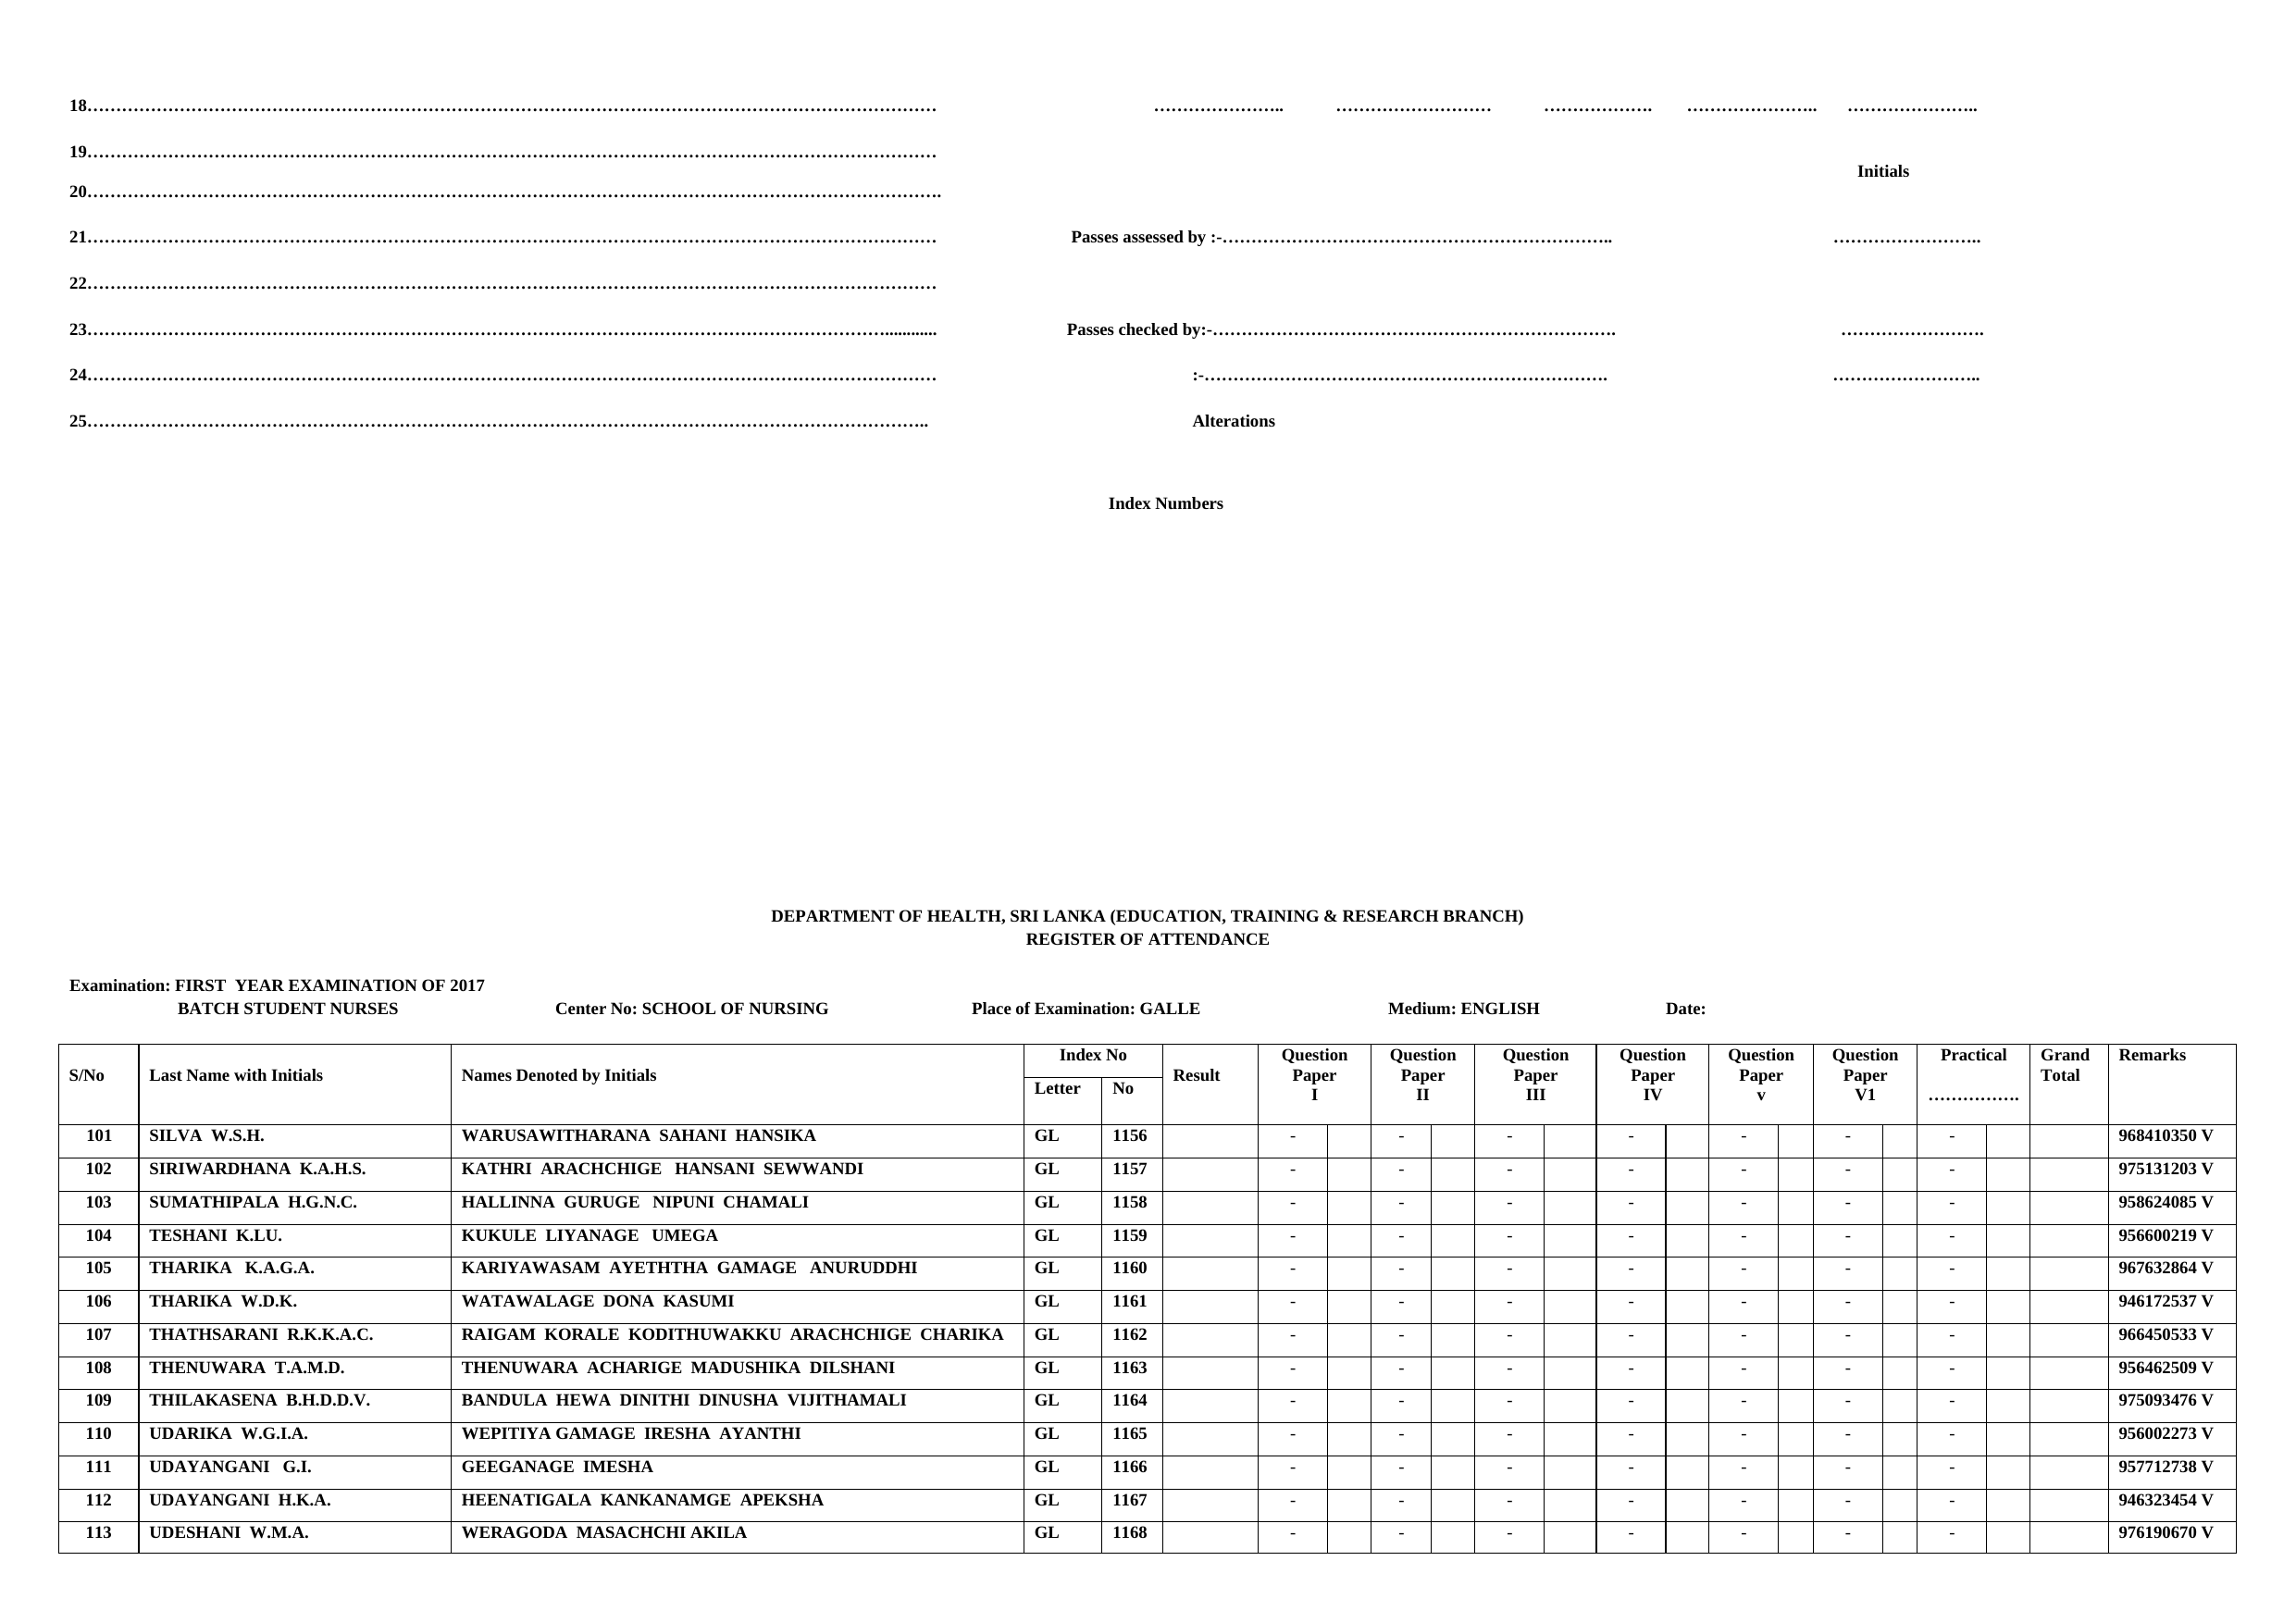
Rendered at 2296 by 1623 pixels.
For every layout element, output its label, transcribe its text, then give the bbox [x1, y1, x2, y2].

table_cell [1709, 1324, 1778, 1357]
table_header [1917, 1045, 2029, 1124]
text Index Numbers [69, 493, 2226, 514]
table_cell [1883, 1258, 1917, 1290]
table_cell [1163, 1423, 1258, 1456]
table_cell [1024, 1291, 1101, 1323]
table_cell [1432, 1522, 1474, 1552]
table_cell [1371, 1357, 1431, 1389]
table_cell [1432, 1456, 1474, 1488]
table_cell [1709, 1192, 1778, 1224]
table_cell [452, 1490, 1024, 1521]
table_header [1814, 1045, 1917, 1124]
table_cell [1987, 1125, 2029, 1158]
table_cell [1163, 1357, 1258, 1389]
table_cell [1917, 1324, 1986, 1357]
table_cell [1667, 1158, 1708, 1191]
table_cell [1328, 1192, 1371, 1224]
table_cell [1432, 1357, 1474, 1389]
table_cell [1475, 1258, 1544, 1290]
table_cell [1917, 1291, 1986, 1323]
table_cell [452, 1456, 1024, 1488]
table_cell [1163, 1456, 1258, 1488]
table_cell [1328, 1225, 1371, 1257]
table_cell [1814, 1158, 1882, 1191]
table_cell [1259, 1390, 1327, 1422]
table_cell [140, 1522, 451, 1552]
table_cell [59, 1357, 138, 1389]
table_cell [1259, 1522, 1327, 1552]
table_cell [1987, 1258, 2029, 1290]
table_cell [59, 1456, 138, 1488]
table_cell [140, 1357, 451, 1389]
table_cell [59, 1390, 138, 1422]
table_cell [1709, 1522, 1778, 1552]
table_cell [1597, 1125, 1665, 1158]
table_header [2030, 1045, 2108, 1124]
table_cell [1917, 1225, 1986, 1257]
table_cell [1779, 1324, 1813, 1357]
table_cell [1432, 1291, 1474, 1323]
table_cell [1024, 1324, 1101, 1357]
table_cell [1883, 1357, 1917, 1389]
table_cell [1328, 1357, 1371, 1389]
text 19………………………………………………………………………………………………………………………………… [69, 142, 2226, 161]
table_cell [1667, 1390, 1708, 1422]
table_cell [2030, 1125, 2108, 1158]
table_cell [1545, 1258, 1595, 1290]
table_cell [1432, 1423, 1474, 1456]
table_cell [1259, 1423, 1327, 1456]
text REGISTER OF ATTENDANCE [69, 929, 2226, 949]
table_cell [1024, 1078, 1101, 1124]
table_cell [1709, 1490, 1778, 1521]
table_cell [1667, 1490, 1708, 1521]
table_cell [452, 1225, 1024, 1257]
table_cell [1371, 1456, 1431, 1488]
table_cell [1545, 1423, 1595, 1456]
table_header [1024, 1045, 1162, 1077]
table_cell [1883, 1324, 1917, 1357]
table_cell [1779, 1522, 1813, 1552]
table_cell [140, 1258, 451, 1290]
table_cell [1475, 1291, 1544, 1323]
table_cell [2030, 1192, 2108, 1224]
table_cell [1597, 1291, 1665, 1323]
text 25……………………………………………………………………………………………………………………………….. Alterations [69, 411, 2226, 430]
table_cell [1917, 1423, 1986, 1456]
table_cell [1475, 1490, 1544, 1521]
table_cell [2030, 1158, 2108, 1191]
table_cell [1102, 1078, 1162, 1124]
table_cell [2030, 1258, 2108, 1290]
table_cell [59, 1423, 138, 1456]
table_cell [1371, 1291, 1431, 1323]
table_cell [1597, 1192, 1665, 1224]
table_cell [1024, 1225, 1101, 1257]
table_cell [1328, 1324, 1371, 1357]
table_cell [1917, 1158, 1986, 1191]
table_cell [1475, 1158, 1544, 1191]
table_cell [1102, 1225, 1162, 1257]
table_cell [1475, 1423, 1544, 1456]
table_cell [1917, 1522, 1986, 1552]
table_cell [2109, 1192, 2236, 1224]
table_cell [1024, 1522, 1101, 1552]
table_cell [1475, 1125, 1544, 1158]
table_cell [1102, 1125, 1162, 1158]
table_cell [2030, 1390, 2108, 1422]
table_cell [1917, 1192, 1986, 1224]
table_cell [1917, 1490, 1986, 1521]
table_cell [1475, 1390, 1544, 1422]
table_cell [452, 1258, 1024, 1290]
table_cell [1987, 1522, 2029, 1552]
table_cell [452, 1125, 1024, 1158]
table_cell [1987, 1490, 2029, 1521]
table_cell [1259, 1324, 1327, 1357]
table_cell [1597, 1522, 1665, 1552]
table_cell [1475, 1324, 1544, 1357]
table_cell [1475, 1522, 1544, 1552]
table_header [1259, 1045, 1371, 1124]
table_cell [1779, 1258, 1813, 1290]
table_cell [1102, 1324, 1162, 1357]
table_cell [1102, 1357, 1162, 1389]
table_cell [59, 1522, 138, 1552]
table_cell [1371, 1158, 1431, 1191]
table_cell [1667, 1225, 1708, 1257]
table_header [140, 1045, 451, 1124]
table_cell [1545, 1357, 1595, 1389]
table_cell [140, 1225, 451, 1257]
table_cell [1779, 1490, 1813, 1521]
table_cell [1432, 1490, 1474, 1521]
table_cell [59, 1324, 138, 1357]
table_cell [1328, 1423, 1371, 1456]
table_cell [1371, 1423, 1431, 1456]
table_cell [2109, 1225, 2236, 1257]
text Initials [69, 161, 2226, 181]
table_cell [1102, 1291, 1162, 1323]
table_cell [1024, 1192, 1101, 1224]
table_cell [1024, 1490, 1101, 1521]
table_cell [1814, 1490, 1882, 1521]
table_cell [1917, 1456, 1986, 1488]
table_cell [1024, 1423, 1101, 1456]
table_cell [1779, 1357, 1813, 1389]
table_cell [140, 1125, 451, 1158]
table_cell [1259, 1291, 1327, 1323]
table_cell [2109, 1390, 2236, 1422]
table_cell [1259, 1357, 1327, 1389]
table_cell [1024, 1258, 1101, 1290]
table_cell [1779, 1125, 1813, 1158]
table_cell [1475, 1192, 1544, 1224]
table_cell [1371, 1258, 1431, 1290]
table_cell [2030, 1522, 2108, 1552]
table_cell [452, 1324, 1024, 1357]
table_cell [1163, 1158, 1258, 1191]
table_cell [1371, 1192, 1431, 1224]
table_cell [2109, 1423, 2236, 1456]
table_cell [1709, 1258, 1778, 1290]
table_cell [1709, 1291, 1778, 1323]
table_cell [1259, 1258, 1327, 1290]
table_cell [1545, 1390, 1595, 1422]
text 21………………………………………………………………………………………………………………………………… Passes assessed by :-………………………………………………………….. …………………….. [69, 227, 2226, 247]
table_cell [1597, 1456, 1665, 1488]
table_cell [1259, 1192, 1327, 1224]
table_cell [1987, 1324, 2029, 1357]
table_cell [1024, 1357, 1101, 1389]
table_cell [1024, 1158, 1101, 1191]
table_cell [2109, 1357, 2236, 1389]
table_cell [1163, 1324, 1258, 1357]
text BATCH STUDENT NURSES Center No: SCHOOL OF NURSING Place of Examination: GALLE Medium: ENGLISH Date: [69, 997, 2226, 1018]
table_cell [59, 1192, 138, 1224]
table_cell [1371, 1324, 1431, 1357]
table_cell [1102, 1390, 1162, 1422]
text 18………………………………………………………………………………………………………………………………… ………………….. ……………………… ………………. ………………….. ………………….. [69, 95, 2226, 115]
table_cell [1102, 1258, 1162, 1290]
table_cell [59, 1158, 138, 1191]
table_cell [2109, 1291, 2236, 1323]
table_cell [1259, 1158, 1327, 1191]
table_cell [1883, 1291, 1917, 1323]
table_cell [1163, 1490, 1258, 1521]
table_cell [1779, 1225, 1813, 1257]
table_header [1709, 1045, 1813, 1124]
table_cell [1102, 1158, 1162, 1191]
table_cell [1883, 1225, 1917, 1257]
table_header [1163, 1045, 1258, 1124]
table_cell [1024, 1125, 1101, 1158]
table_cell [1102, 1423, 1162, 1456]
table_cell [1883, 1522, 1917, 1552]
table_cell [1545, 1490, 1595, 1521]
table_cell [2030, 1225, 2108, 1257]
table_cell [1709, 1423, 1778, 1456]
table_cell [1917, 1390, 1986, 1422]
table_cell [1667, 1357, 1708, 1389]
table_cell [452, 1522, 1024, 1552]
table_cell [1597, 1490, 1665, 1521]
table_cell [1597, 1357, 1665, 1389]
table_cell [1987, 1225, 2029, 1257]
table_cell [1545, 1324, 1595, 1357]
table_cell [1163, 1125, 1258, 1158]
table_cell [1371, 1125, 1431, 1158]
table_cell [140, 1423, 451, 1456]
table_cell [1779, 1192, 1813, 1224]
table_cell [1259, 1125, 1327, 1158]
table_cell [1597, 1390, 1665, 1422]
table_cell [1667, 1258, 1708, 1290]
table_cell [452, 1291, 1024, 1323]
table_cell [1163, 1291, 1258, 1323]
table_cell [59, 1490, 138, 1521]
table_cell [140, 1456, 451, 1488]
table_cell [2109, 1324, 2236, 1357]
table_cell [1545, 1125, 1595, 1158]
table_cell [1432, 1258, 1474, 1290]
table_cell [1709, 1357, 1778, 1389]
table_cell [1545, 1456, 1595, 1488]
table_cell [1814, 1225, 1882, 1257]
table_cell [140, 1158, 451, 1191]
text 23…………………………………………………………………………………………………………………………............ Passes checked by:-……………………………………………………………. ……………………. [69, 318, 2226, 339]
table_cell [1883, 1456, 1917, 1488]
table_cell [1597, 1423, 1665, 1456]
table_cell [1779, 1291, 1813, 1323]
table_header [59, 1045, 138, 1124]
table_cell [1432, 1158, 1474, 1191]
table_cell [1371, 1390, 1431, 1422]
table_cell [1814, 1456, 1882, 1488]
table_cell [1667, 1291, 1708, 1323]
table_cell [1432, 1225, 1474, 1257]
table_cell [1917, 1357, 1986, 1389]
text 24………………………………………………………………………………………………………………………………… :-……………………………………………………………. …………………….. [69, 365, 2226, 385]
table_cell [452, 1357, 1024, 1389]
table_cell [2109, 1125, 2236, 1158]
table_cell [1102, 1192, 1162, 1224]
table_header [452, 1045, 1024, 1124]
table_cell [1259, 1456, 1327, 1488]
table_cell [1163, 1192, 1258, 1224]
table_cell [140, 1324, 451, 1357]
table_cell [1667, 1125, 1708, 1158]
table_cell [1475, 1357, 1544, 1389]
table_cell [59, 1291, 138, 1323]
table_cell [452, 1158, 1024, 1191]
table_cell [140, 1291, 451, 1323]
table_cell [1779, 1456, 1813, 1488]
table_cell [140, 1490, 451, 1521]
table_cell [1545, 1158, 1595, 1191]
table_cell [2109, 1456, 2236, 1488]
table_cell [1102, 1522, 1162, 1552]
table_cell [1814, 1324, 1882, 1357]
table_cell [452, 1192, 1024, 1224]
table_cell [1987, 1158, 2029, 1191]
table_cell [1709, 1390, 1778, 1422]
text 20…………………………………………………………………………………………………………………………………. [69, 181, 2226, 201]
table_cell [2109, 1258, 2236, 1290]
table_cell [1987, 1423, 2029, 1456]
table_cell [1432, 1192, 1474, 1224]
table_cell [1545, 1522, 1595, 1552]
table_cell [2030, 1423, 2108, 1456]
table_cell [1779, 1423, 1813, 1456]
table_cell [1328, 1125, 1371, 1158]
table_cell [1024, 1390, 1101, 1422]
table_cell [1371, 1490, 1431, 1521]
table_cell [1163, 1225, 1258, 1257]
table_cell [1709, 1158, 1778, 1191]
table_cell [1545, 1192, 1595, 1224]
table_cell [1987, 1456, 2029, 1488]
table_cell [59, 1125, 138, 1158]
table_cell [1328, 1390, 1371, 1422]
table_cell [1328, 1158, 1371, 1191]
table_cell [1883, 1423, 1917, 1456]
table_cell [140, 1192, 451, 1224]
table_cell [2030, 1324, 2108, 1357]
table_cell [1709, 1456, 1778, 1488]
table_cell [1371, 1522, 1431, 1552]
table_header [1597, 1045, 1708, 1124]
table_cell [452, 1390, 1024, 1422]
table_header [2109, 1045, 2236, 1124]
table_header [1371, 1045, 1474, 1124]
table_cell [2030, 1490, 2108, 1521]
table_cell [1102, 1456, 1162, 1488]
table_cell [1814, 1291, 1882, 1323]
text DEPARTMENT OF HEALTH, SRI LANKA (EDUCATION, TRAINING & RESEARCH BRANCH) [69, 906, 2226, 926]
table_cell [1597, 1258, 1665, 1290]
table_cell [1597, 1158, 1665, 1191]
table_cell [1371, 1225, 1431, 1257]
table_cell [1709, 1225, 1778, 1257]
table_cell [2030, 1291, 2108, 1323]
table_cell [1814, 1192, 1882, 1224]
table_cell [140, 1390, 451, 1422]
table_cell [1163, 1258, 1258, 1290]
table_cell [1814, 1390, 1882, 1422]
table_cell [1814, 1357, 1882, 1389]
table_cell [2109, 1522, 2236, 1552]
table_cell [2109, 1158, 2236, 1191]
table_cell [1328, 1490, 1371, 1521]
text 22………………………………………………………………………………………………………………………………… [69, 273, 2226, 292]
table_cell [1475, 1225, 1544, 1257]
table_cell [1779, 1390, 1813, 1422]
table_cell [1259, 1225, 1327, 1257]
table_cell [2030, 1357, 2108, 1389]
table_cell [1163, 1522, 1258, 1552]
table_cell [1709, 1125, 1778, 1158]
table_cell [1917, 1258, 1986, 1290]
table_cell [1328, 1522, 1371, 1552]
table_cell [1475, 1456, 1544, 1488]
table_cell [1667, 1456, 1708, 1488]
text Examination: FIRST YEAR EXAMINATION OF 2017 [69, 975, 2226, 995]
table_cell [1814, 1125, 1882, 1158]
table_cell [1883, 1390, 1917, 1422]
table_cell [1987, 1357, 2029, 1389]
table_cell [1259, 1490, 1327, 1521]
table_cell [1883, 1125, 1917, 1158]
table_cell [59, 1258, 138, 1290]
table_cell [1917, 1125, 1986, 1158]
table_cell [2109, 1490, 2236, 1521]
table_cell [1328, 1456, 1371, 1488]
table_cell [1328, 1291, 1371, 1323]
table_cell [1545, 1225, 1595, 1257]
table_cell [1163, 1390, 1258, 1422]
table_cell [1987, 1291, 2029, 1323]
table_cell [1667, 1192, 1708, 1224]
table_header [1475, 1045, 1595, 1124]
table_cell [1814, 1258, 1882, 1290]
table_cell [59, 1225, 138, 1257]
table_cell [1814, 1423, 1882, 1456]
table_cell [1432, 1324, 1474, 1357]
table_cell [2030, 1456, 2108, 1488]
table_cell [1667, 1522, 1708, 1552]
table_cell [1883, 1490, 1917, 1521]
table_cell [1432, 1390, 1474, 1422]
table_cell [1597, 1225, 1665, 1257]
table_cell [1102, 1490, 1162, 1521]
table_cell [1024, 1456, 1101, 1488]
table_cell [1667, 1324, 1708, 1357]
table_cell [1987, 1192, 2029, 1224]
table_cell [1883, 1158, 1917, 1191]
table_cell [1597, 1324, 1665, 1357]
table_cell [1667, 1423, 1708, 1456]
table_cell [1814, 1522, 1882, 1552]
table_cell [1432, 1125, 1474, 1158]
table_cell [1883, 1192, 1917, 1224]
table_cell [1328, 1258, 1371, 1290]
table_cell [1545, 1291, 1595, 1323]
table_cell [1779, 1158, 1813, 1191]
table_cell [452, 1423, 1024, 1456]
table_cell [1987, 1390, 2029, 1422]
